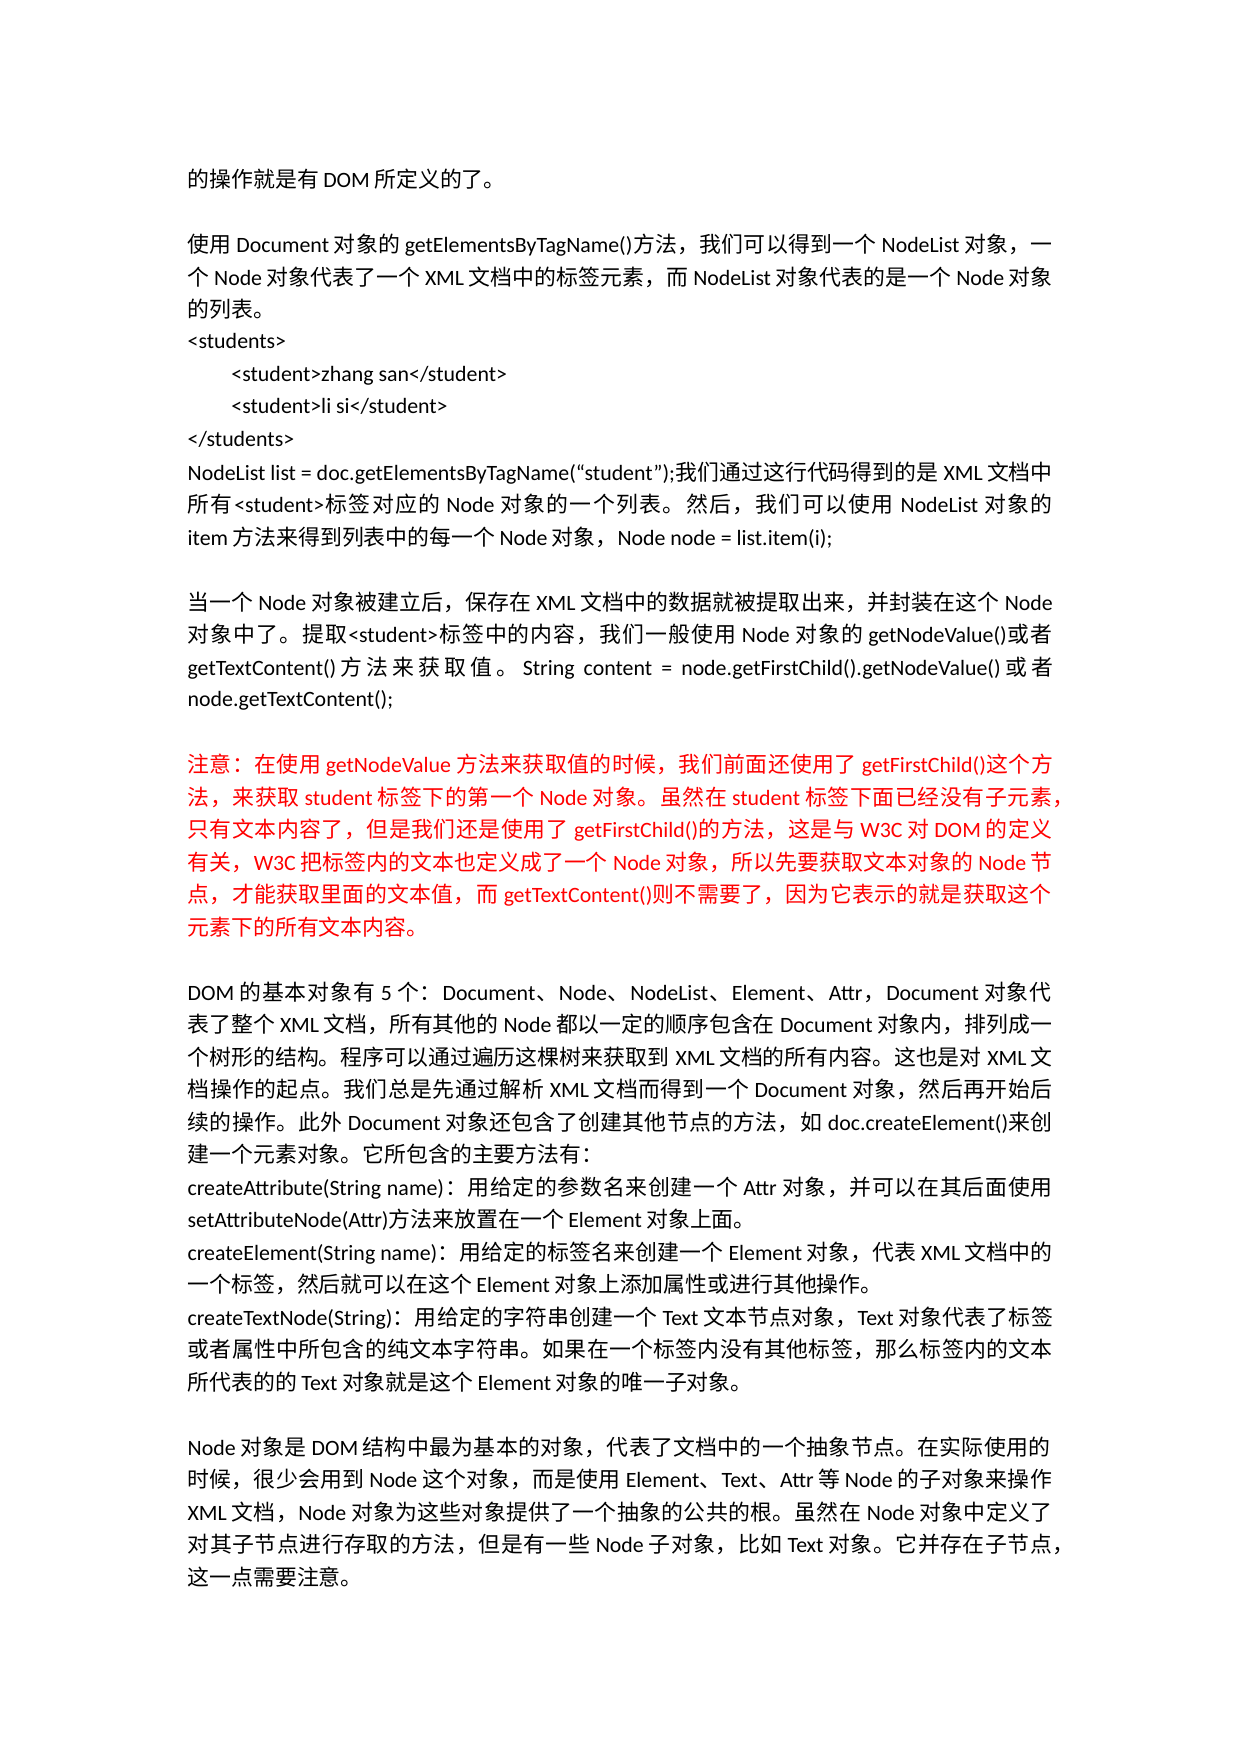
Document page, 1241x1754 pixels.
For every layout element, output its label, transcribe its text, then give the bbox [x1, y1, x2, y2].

text <student>zhang san</student> [187, 357, 1053, 389]
text 的操作就是有DOM所定义的了。 [187, 162, 1053, 194]
text createAttribute(String name)：用给定的参数名来创建一个Attr对象，并可以在其后面使用setAttributeNode(Attr)方法来放置在一个Element对象上面。 [187, 1169, 1053, 1234]
text 使用Document对象的getElementsByTagName()方法，我们可以得到一个NodeList对象，一个Node对象代表了一个XML文档中的标签元素，而NodeList对象代表的是一个Node对象的列表。 [187, 227, 1053, 324]
text 当一个Node对象被建立后，保存在XML文档中的数据就被提取出来，并封装在这个Node对象中了。提取<student>标签中的内容，我们一般使用Node对象的getNodeValue()或者getTextContent()方法来获取值。String content = node.getFirstChild().getNodeValue()或者node.getTextContent(); [187, 584, 1053, 714]
text <students> [187, 324, 1053, 357]
text 注意：在使用getNodeValue方法来获取值的时候，我们前面还使用了getFirstChild()这个方法，来获取student标签下的第一个Node对象。虽然在student标签下面已经没有子元素，只有文本内容了，但是我们还是使用了getFirstChild()的方法，这是与W3C对DOM的定义有关，W3C把标签内的文本也定义成了一个Node对象，所以先要获取文本对象的Node节点，才能获取里面的文本值，而getTextContent()则不需要了，因为它表示的就是获取这个元素下的所有文本内容。 [187, 747, 1053, 942]
text createElement(String name)：用给定的标签名来创建一个Element对象，代表XML文档中的一个标签，然后就可以在这个Element对象上添加属性或进行其他操作。 [187, 1234, 1053, 1299]
text DOM的基本对象有5个：Document、Node、NodeList、Element、Attr，Document对象代表了整个XML文档，所有其他的Node都以一定的顺序包含在Document对象内，排列成一个树形的结构。程序可以通过遍历这棵树来获取到XML文档的所有内容。这也是对XML文档操作的起点。我们总是先通过解析XML文档而得到一个Document对象，然后再开始后续的操作。此外Document对象还包含了创建其他节点的方法，如doc.createElement()来创建一个元素对象。它所包含的主要方法有： [187, 974, 1053, 1169]
text Node对象是DOM结构中最为基本的对象，代表了文档中的一个抽象节点。在实际使用的时候，很少会用到Node这个对象，而是使用Element、Text、Attr等Node的子对象来操作XML文档，Node对象为这些对象提供了一个抽象的公共的根。虽然在Node对象中定义了对其子节点进行存取的方法，但是有一些Node子对象，比如Text对象。它并存在子节点，这一点需要注意。 [187, 1429, 1053, 1592]
text <student>li si</student> [187, 389, 1053, 422]
text </students> [187, 422, 1053, 454]
text NodeList list = doc.getElementsByTagName(“student”);我们通过这行代码得到的是XML文档中所有<student>标签对应的Node对象的一个列表。然后，我们可以使用NodeList对象的item方法来得到列表中的每一个Node对象，Node node = list.item(i); [187, 454, 1053, 552]
text createTextNode(String)：用给定的字符串创建一个Text文本节点对象，Text对象代表了标签或者属性中所包含的纯文本字符串。如果在一个标签内没有其他标签，那么标签内的文本所代表的的Text对象就是这个Element对象的唯一子对象。 [187, 1299, 1053, 1397]
